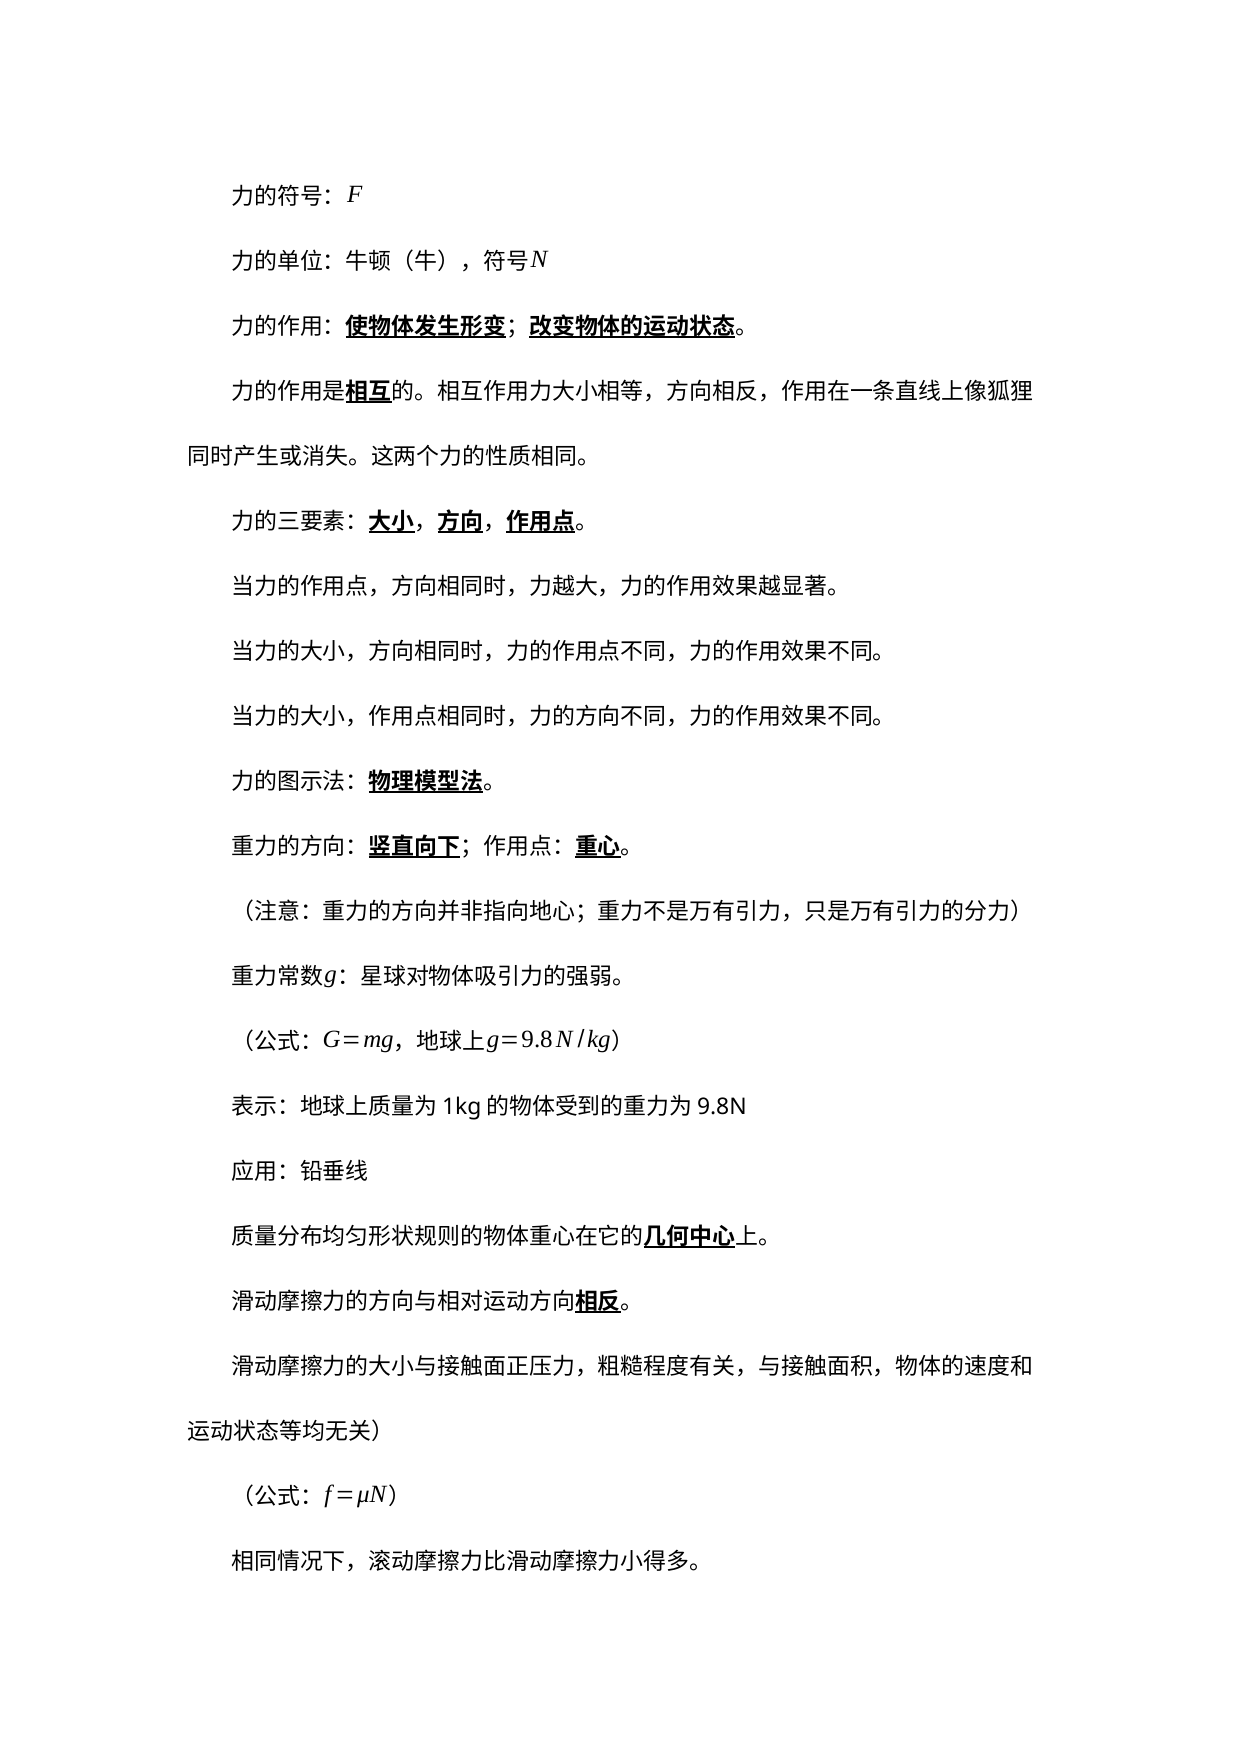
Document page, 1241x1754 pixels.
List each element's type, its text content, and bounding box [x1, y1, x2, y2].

text 重力的方向：竖直向下；作用点：重心。 [187, 812, 1053, 877]
text 滑动摩擦力的方向与相对运动方向相反。 [187, 1267, 1053, 1332]
text 重力常数：星球对物体吸引力的强弱。 [187, 942, 1053, 1007]
text 当力的作用点，方向相同时，力越大，力的作用效果越显著。 [187, 552, 1053, 617]
text 力的作用：使物体发生形变；改变物体的运动状态。 [187, 292, 1053, 357]
text 滑动摩擦力的大小与接触面正压力，粗糙程度有关，与接触面积，物体的速度和运动状态等均无关） [187, 1332, 1053, 1462]
text （注意：重力的方向并非指向地心；重力不是万有引力，只是万有引力的分力） [187, 877, 1053, 942]
text 力的三要素：大小，方向，作用点。 [187, 487, 1053, 552]
text 当力的大小，方向相同时，力的作用点不同，力的作用效果不同。 [187, 617, 1053, 682]
text 力的符号： [187, 162, 1053, 227]
text 应用：铅垂线 [187, 1137, 1053, 1202]
text 相同情况下，滚动摩擦力比滑动摩擦力小得多。 [187, 1527, 1053, 1592]
text 力的作用是相互的。相互作用力大小相等，方向相反，作用在一条直线上像狐狸同时产生或消失。这两个力的性质相同。 [187, 357, 1053, 487]
text 质量分布均匀形状规则的物体重心在它的几何中心上。 [187, 1202, 1053, 1267]
text （公式：） [187, 1462, 1053, 1527]
text 表示：地球上质量为1kg的物体受到的重力为9.8N [187, 1072, 1053, 1137]
text （公式：，地球上） [187, 1007, 1053, 1072]
text 力的单位：牛顿（牛），符号 [187, 227, 1053, 292]
text 力的图示法：物理模型法。 [187, 747, 1053, 812]
text 当力的大小，作用点相同时，力的方向不同，力的作用效果不同。 [187, 682, 1053, 747]
